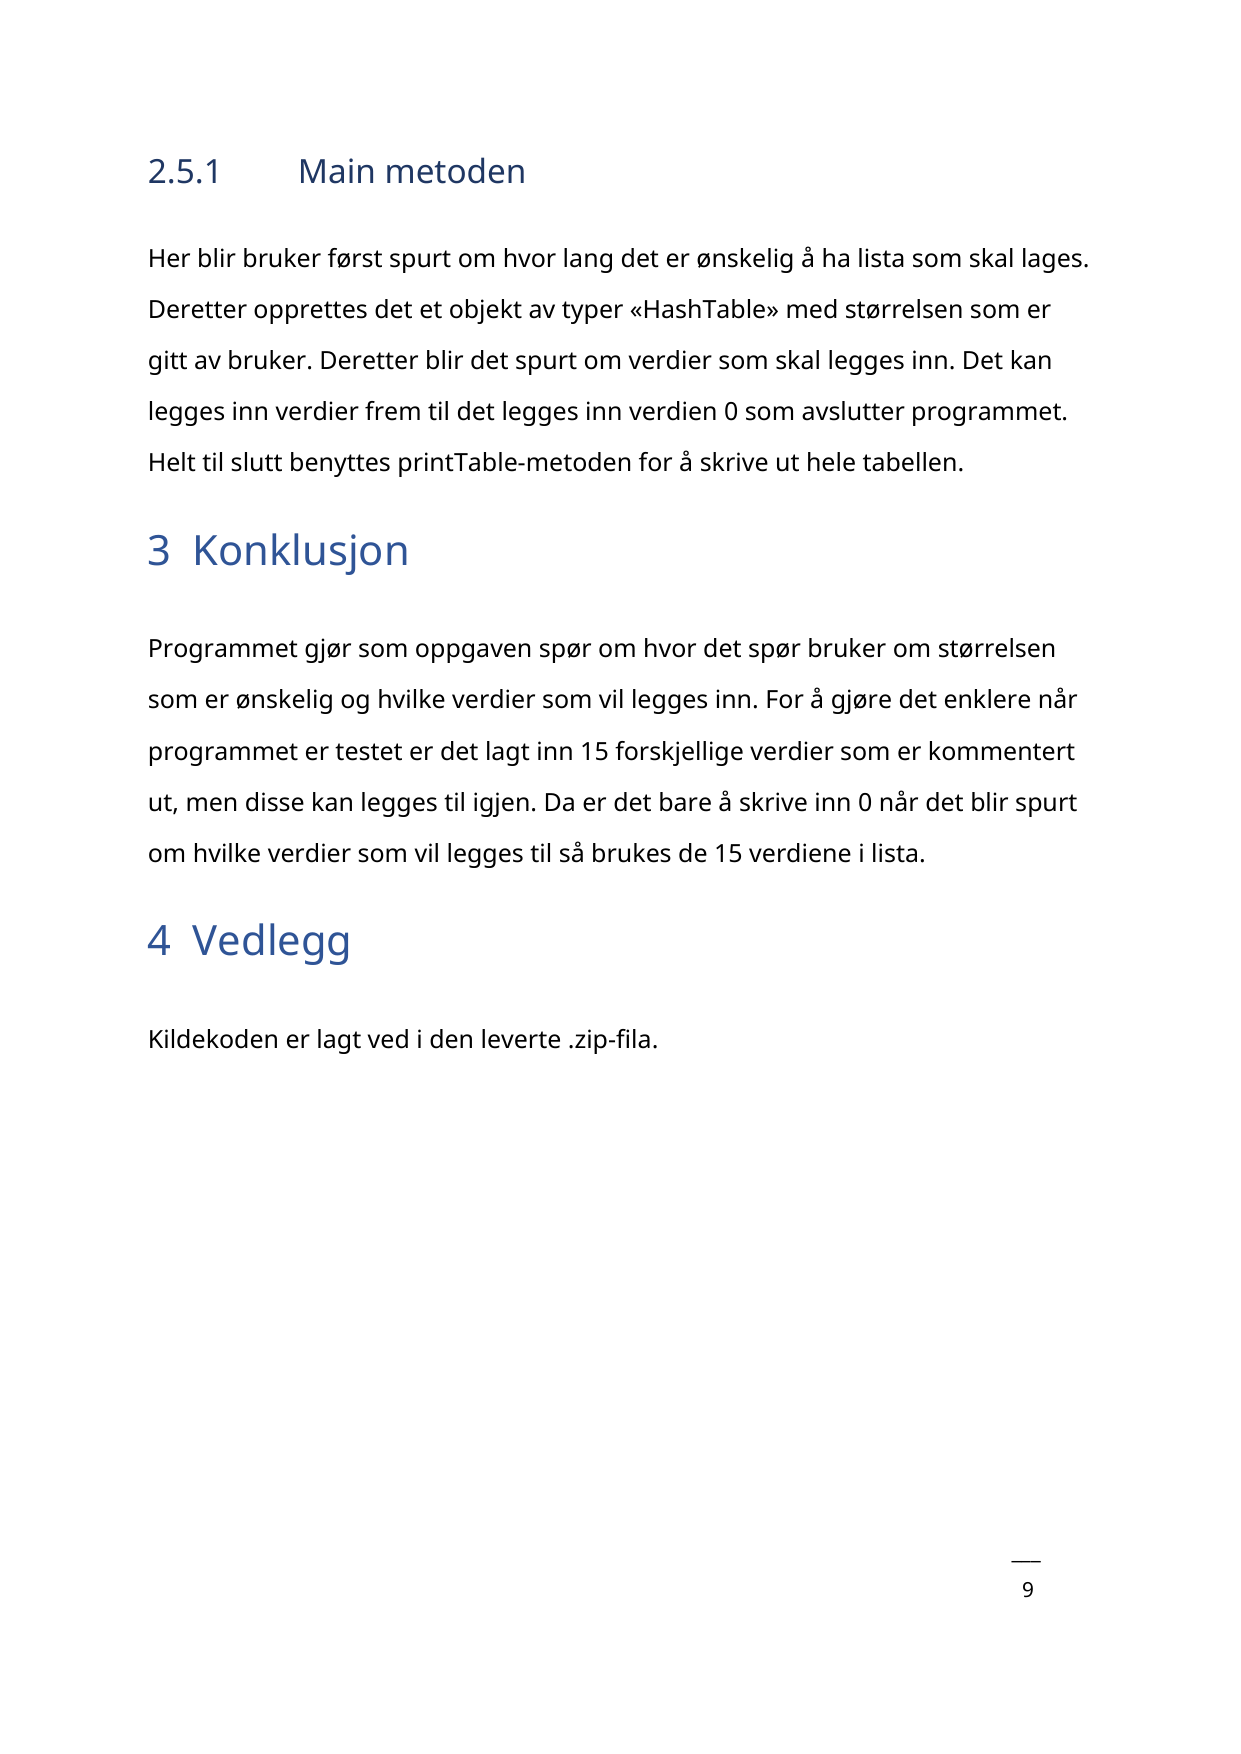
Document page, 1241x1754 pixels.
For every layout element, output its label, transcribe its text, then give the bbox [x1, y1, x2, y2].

text Her blir bruker først spurt om hvor lang det er ønskelig å ha lista som skal lages. Deretter opprettes det et objekt av typer «HashTable» med størrelsen som er gitt av bruker. Deretter blir det spurt om verdier som skal legges inn. Det kan legges inn verdier frem til det legges inn verdien 0 som avslutter programmet. Helt til slutt benyttes printTable-metoden for å skrive ut hele tabellen. [148, 241, 1093, 479]
subtitle Main metoden [148, 148, 1093, 193]
subtitle Vedlegg [148, 911, 1093, 968]
text Programmet gjør som oppgaven spør om hvor det spør bruker om størrelsen som er ønskelig og hvilke verdier som vil legges inn. For å gjøre det enklere når programmet er testet er det lagt inn 15 forskjellige verdier som er kommentert ut, men disse kan legges til igjen. Da er det bare å skrive inn 0 når det blir spurt om hvilke verdier som vil legges til så brukes de 15 verdiene i lista. [148, 631, 1093, 869]
text Kildekoden er lagt ved i den leverte .zip-fila. [148, 1021, 1093, 1055]
subtitle Konklusjon [148, 521, 1093, 578]
